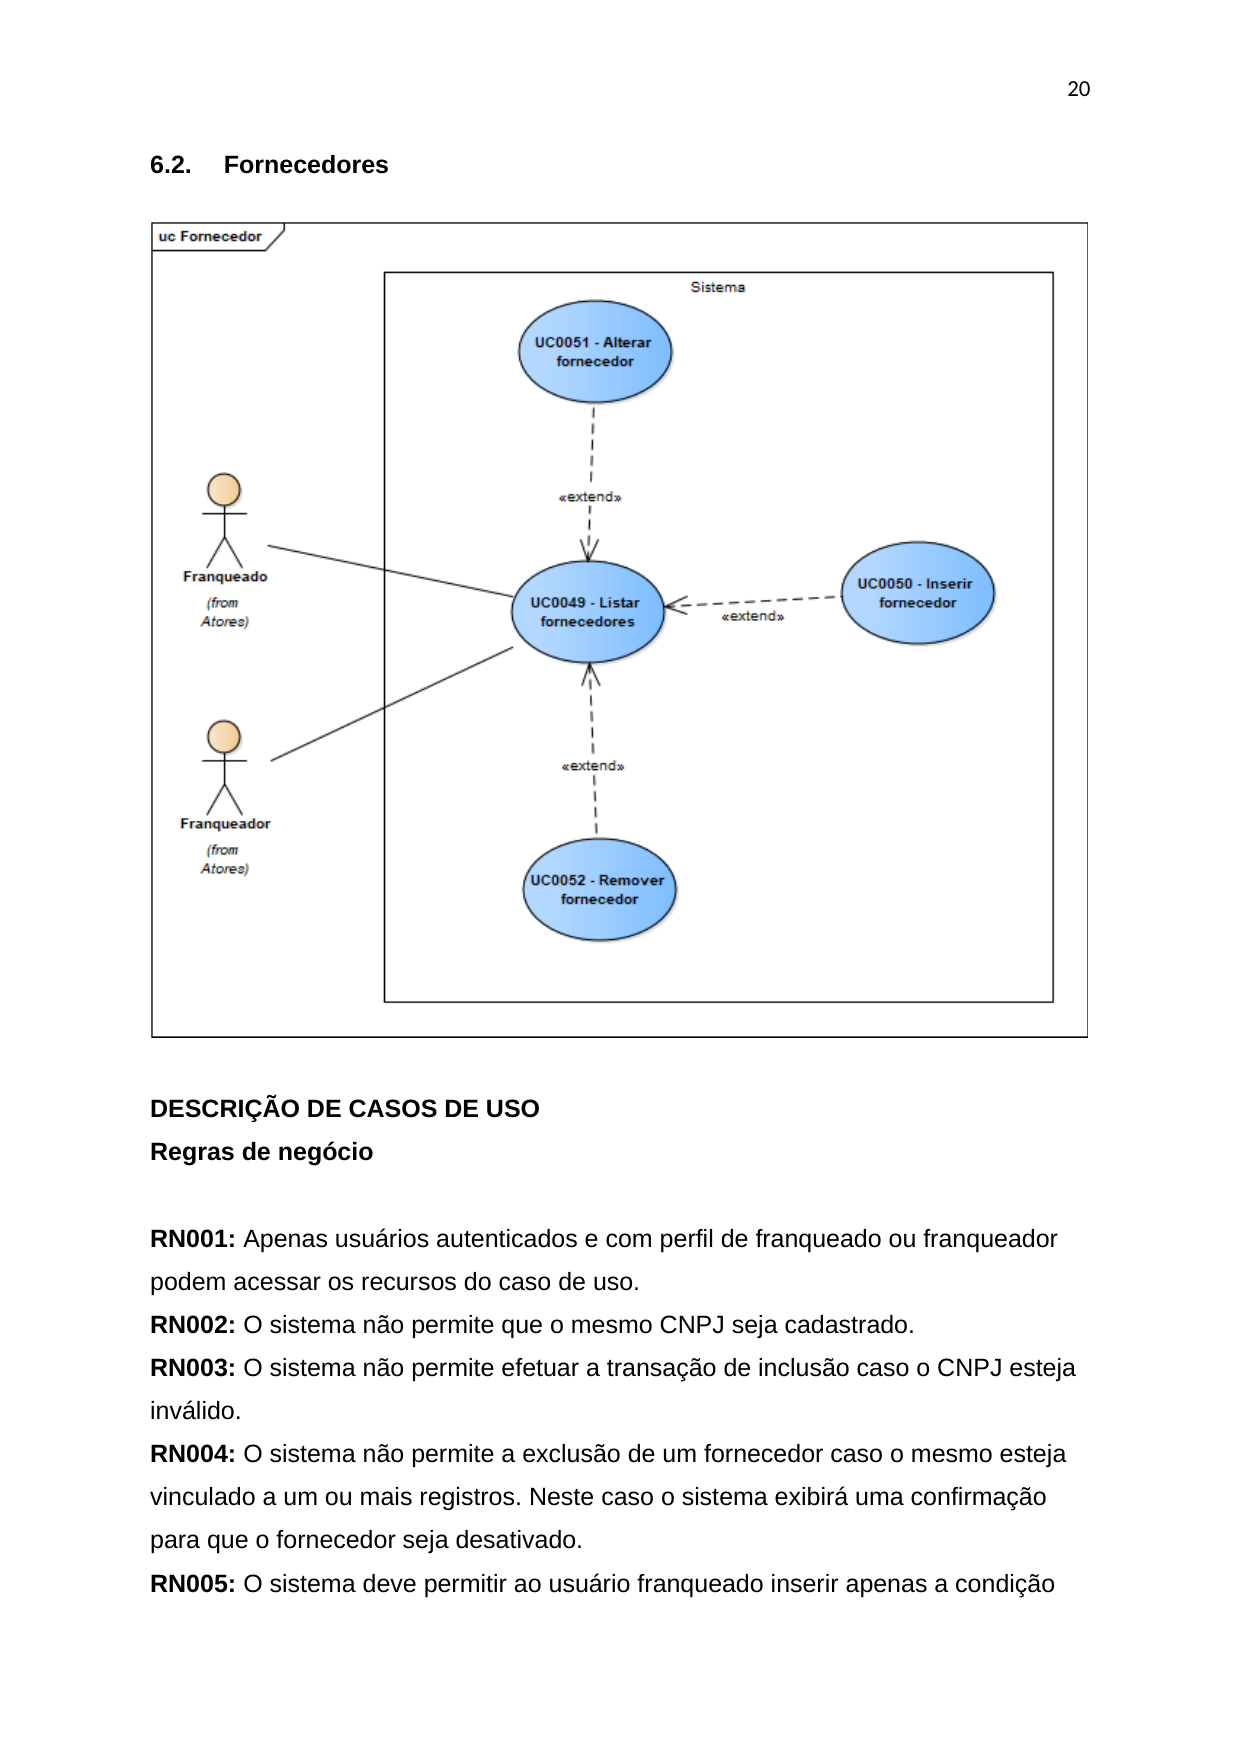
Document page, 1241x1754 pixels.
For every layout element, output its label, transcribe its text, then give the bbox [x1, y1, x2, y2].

text DESCRIÇÃO DE CASOS DE USO [150, 1094, 1090, 1123]
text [150, 1568, 1090, 1597]
text RN001: Apenas usuários autenticados e com perfil de franqueado ou franqueador podem acessar os recursos do caso de uso. [150, 1223, 1090, 1295]
picture [150, 221, 1088, 1038]
text RN002: O sistema não permite que o mesmo CNPJ seja cadastrado. [150, 1310, 1090, 1338]
subtitle Fornecedores [150, 150, 1090, 179]
text RN004: O sistema não permite a exclusão de um fornecedor caso o mesmo esteja vinculado a um ou mais registros. Neste caso o sistema exibirá uma confirmação para que o fornecedor seja desativado. [150, 1439, 1090, 1554]
text RN003: O sistema não permite efetuar a transação de inclusão caso o CNPJ esteja inválido. [150, 1353, 1090, 1425]
text Regras de negócio [150, 1137, 1090, 1166]
